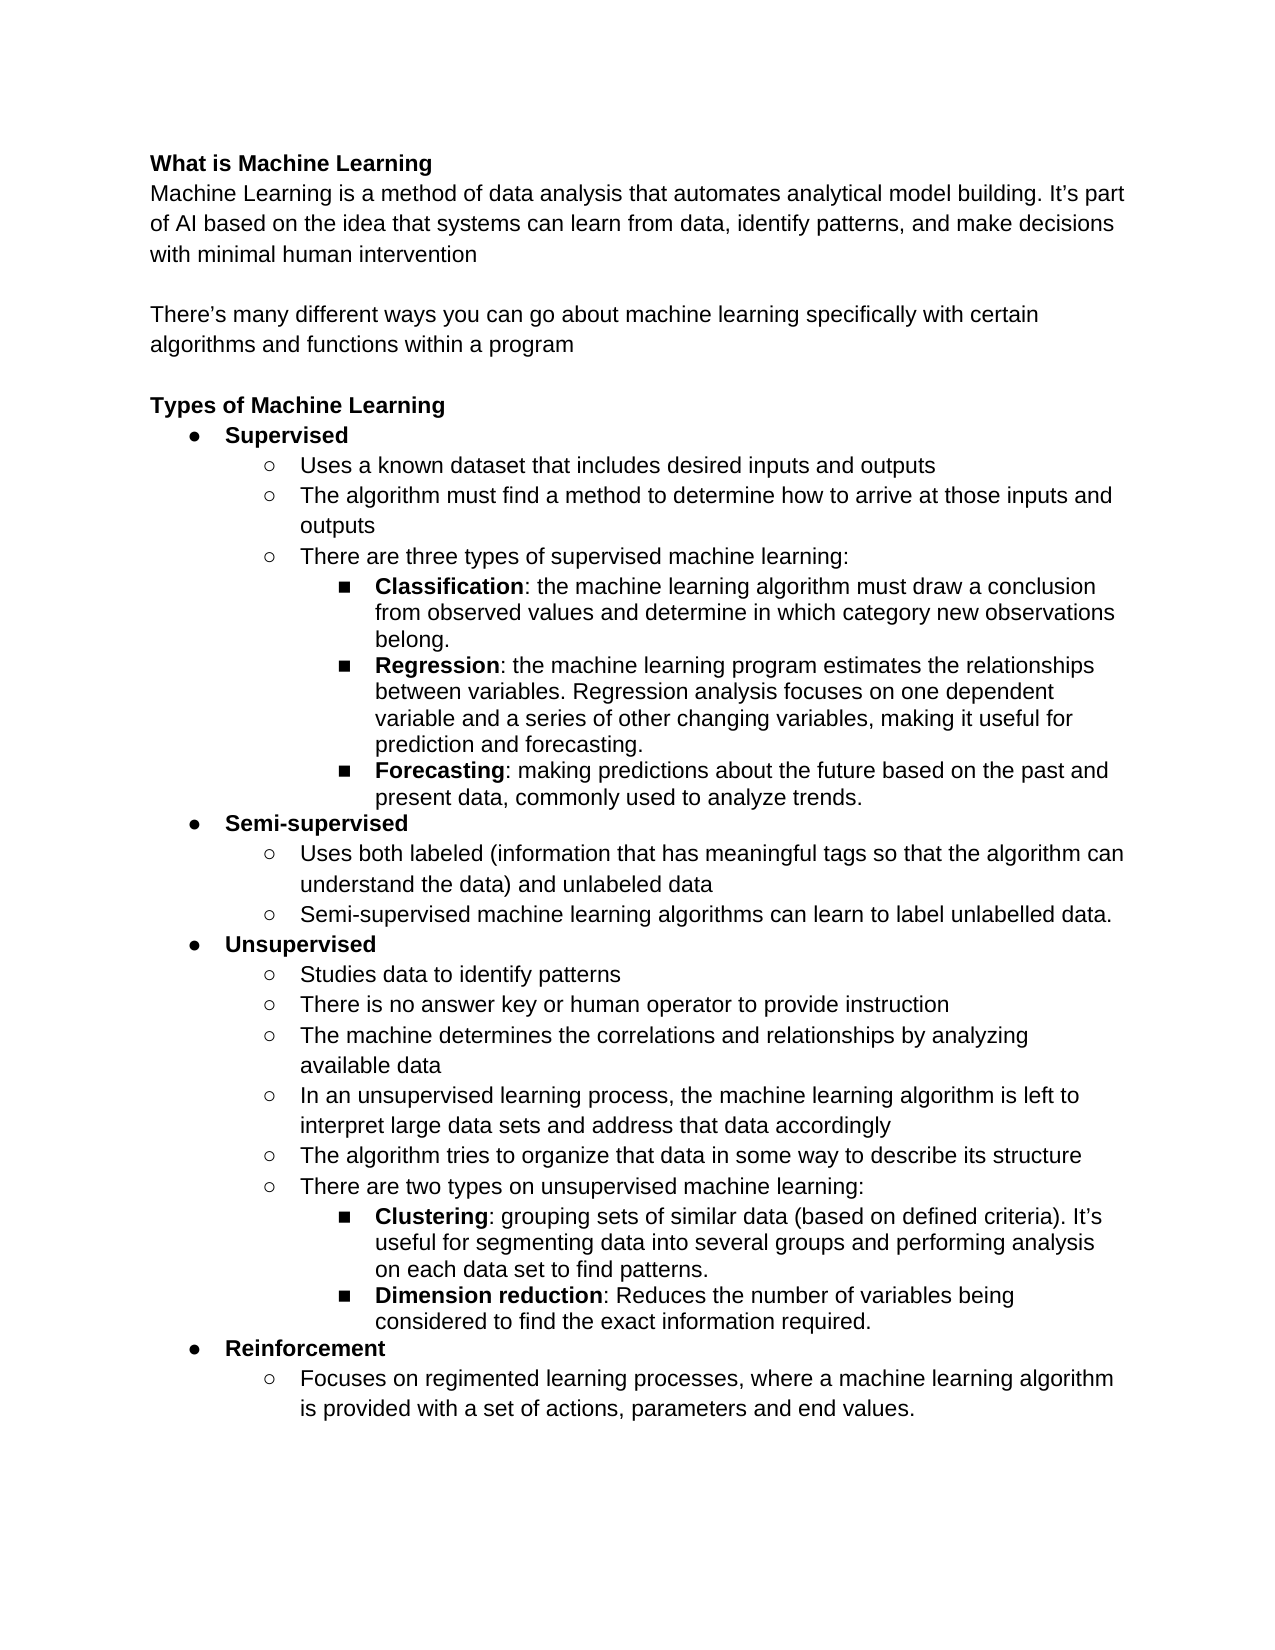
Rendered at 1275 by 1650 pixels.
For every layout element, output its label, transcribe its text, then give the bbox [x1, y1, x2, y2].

list Uses a known dataset that includes desired inputs and outputs [262, 452, 1125, 478]
list In an unsupervised learning process, the machine learning algorithm is left to interpret large data sets and address that data accordingly [262, 1082, 1125, 1138]
list There is no answer key or human operator to provide instruction [262, 991, 1125, 1018]
list The algorithm tries to organize that data in some way to describe its structure [262, 1142, 1125, 1169]
list Semi-supervised [187, 810, 1125, 836]
list Supervised [187, 422, 1125, 448]
list The algorithm must find a method to determine how to arrive at those inputs and outputs [262, 482, 1125, 539]
text There’s many different ways you can go about machine learning specifically with certain algorithms and functions within a program [150, 301, 1125, 358]
list Studies data to identify patterns [262, 961, 1125, 987]
list Semi-supervised machine learning algorithms can learn to label unlabelled data. [262, 901, 1125, 927]
list There are three types of supervised machine learning: [262, 543, 1125, 569]
text Machine Learning is a method of data analysis that automates analytical model building. It’s part of AI based on the idea that systems can learn from data, identify patterns, and make decisions with minimal human intervention [150, 180, 1125, 267]
list Unsupervised [187, 931, 1125, 957]
text What is Machine Learning [150, 150, 1125, 176]
list Reinforcement [187, 1334, 1125, 1361]
list Clustering: grouping sets of similar data (based on defined criteria). It’s useful for segmenting data into several groups and performing analysis on each data set to find patterns. [337, 1203, 1125, 1282]
list Focuses on regimented learning processes, where a machine learning algorithm is provided with a set of actions, parameters and end values. [262, 1365, 1125, 1421]
list There are two types on unsupervised machine learning: [262, 1173, 1125, 1199]
list Dimension reduction: Reduces the number of variables being considered to find the exact information required. [337, 1282, 1125, 1334]
text Types of Machine Learning [150, 392, 1125, 418]
list Classification: the machine learning algorithm must draw a conclusion from observed values and determine in which category new observations belong. [337, 573, 1125, 652]
list Regression: the machine learning program estimates the relationships between variables. Regression analysis focuses on one dependent variable and a series of other changing variables, making it useful for prediction and forecasting. [337, 652, 1125, 757]
list The machine determines the correlations and relationships by analyzing available data [262, 1022, 1125, 1078]
list Uses both labeled (information that has meaningful tags so that the algorithm can understand the data) and unlabeled data [262, 840, 1125, 897]
list Forecasting: making predictions about the future based on the past and present data, commonly used to analyze trends. [337, 757, 1125, 810]
